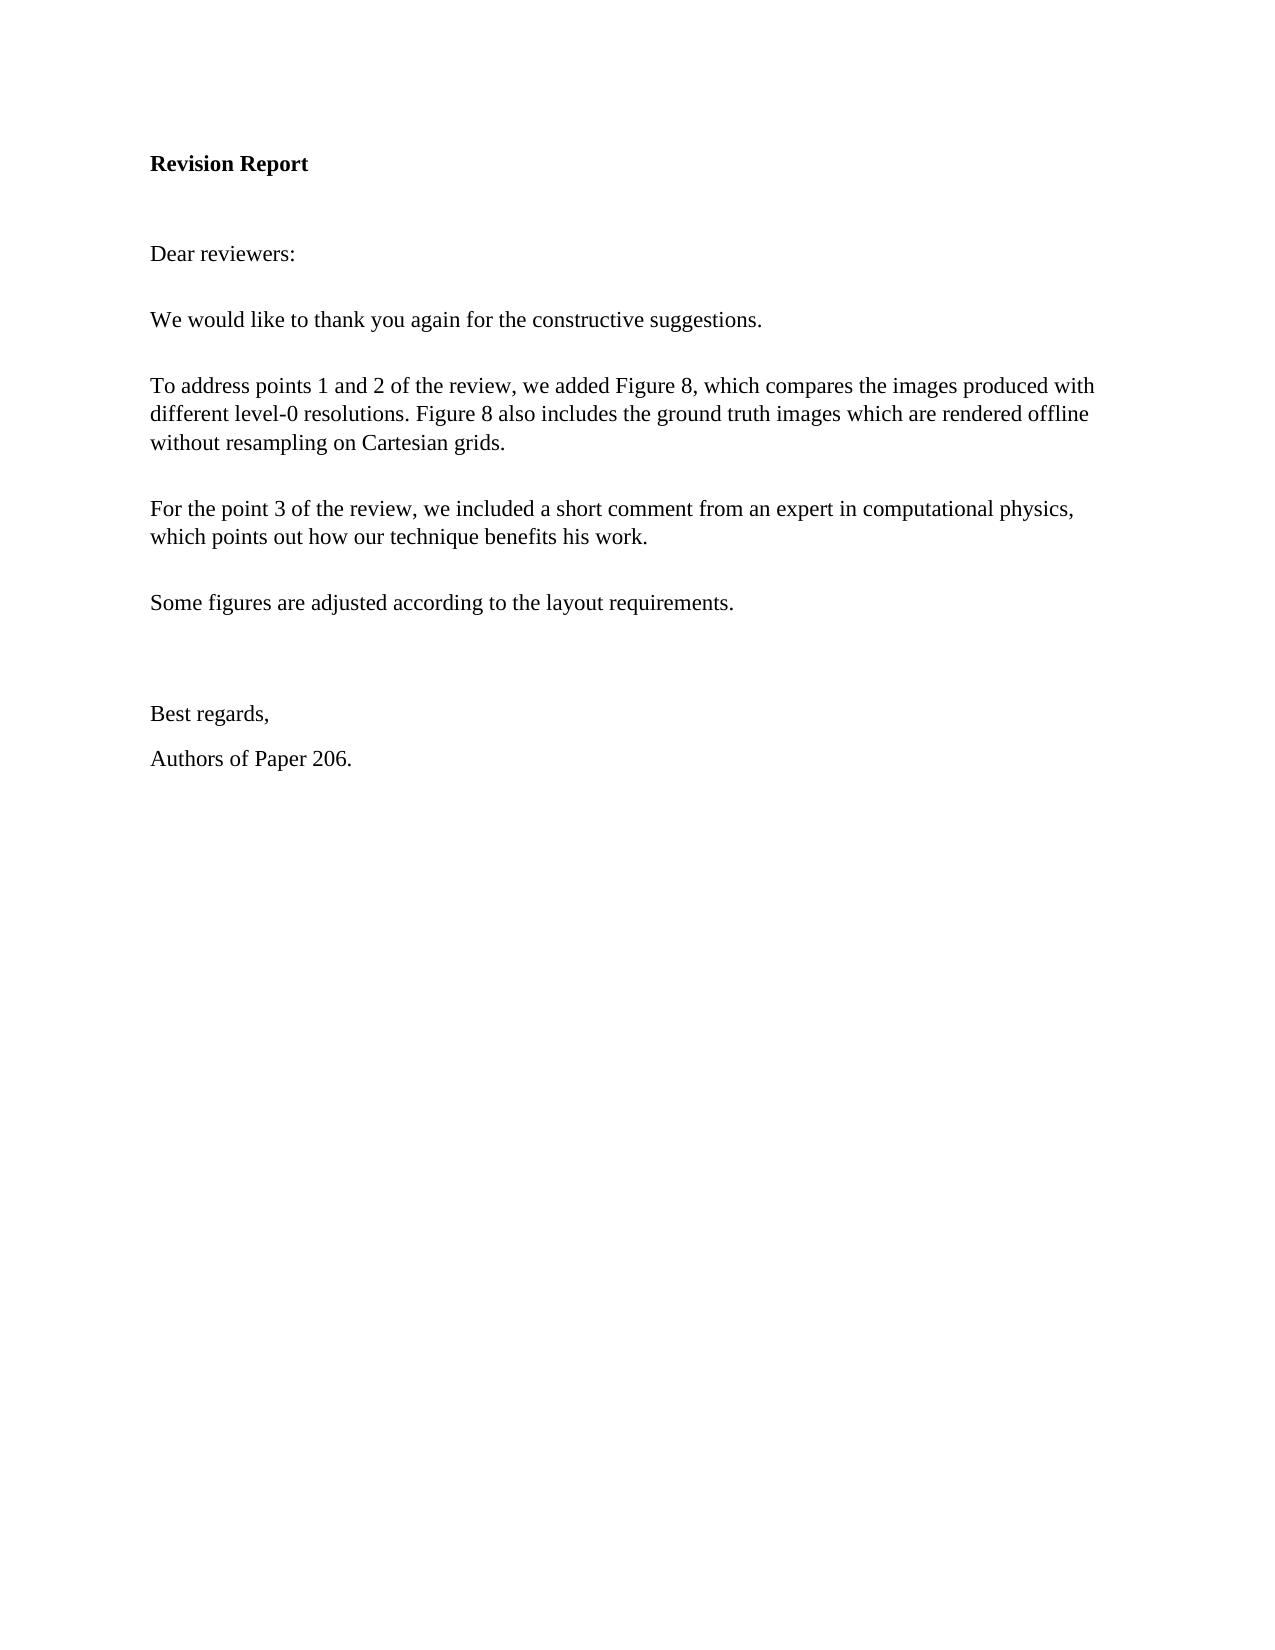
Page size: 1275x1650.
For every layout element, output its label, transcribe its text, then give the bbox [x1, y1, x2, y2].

text Best regards, [150, 700, 1125, 727]
text For the point 3 of the review, we included a short comment from an expert in computational physics, which points out how our technique benefits his work. [150, 495, 1125, 550]
text To address points 1 and 2 of the review, we added Figure 8, which compares the images produced with different level-0 resolutions. Figure 8 also includes the ground truth images which are rendered offline without resampling on Cartesian grids. [150, 372, 1125, 455]
text Dear reviewers: [150, 240, 1125, 267]
text We would like to thank you again for the constructive suggestions. [150, 306, 1125, 332]
text Some figures are adjusted according to the layout requirements. [150, 589, 1125, 616]
text Authors of Paper 206. [150, 745, 1125, 772]
text Revision Report [150, 150, 1125, 176]
